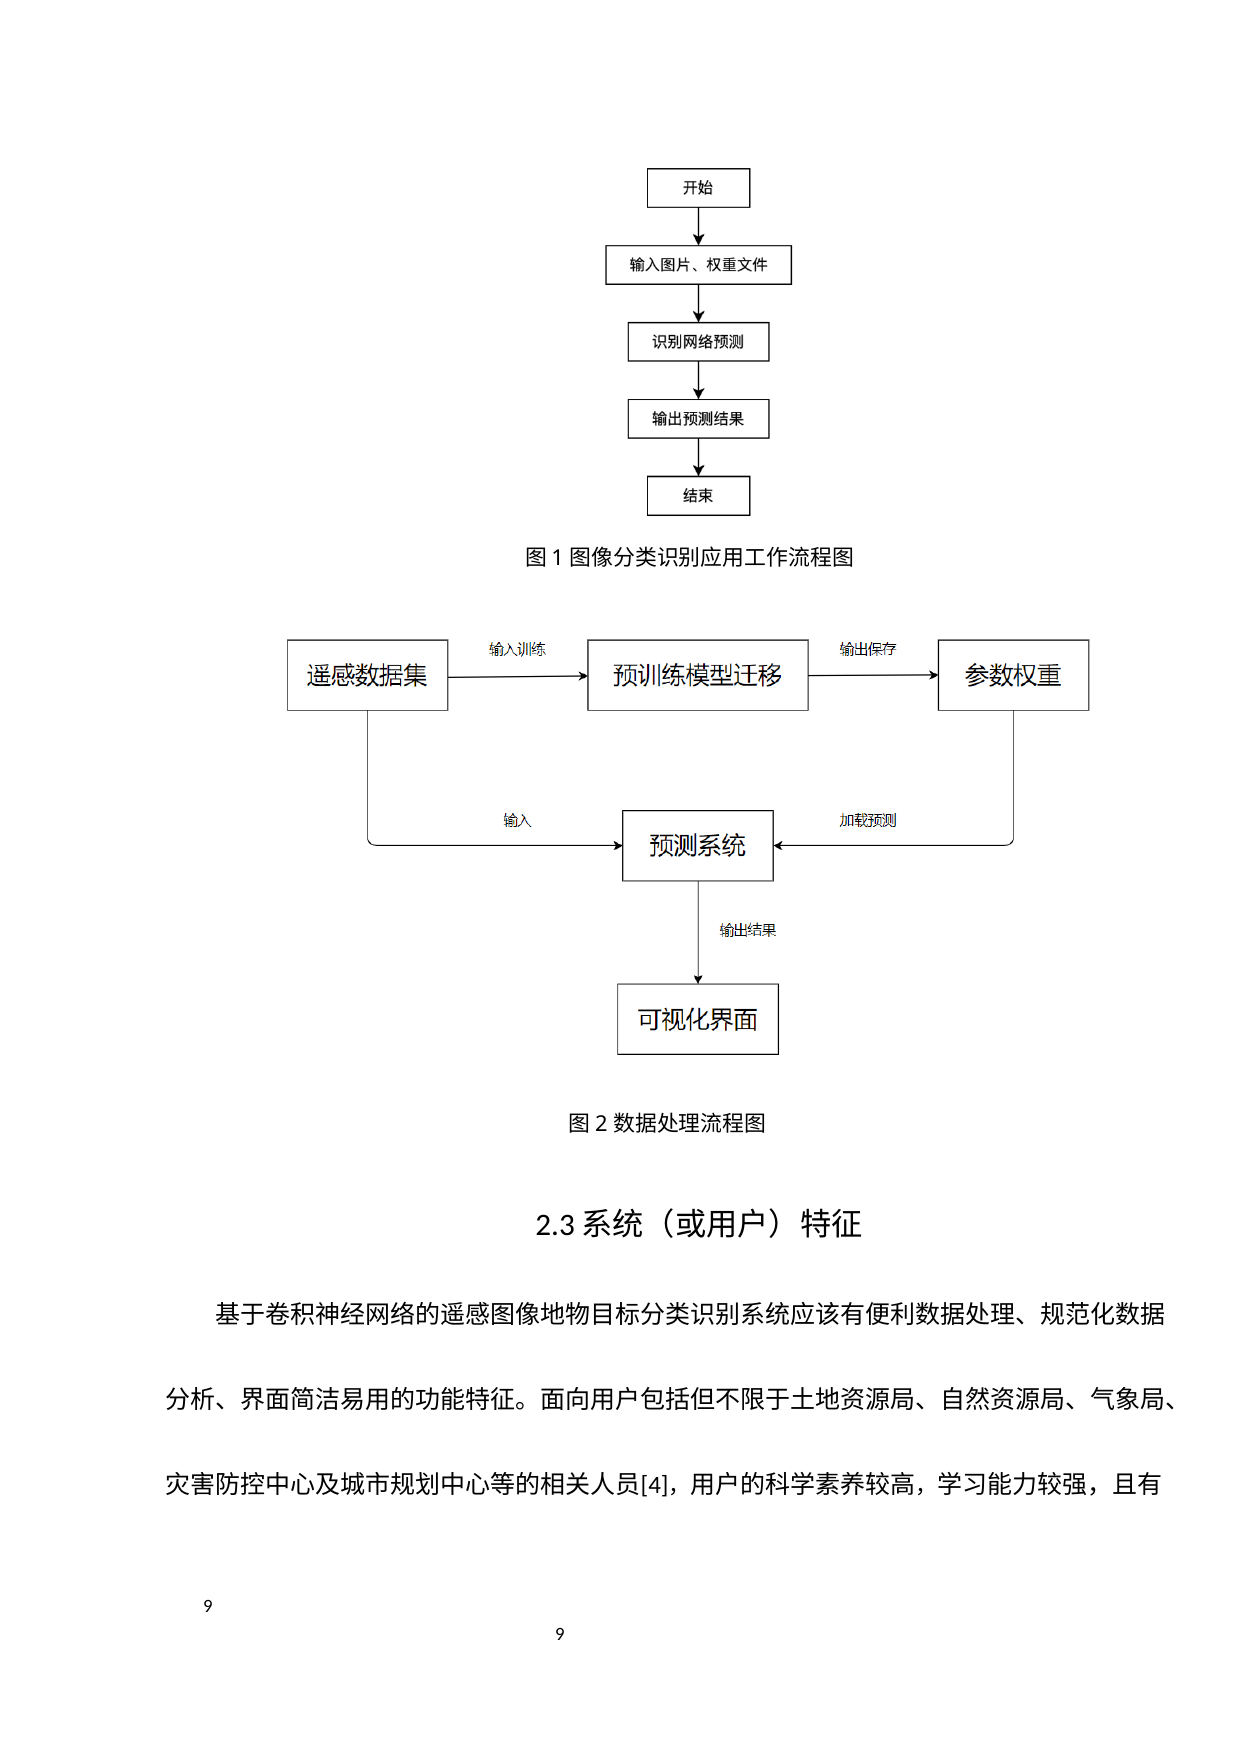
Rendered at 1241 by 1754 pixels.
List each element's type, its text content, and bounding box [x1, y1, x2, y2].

text 图1 图像分类识别应用工作流程图 [165, 539, 1169, 573]
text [165, 1279, 1169, 1516]
text 图2 数据处理流程图 [165, 1105, 1169, 1139]
picture [279, 622, 1106, 1073]
text 2.3系统（或用户）特征 [165, 1188, 1169, 1256]
picture [521, 157, 864, 526]
